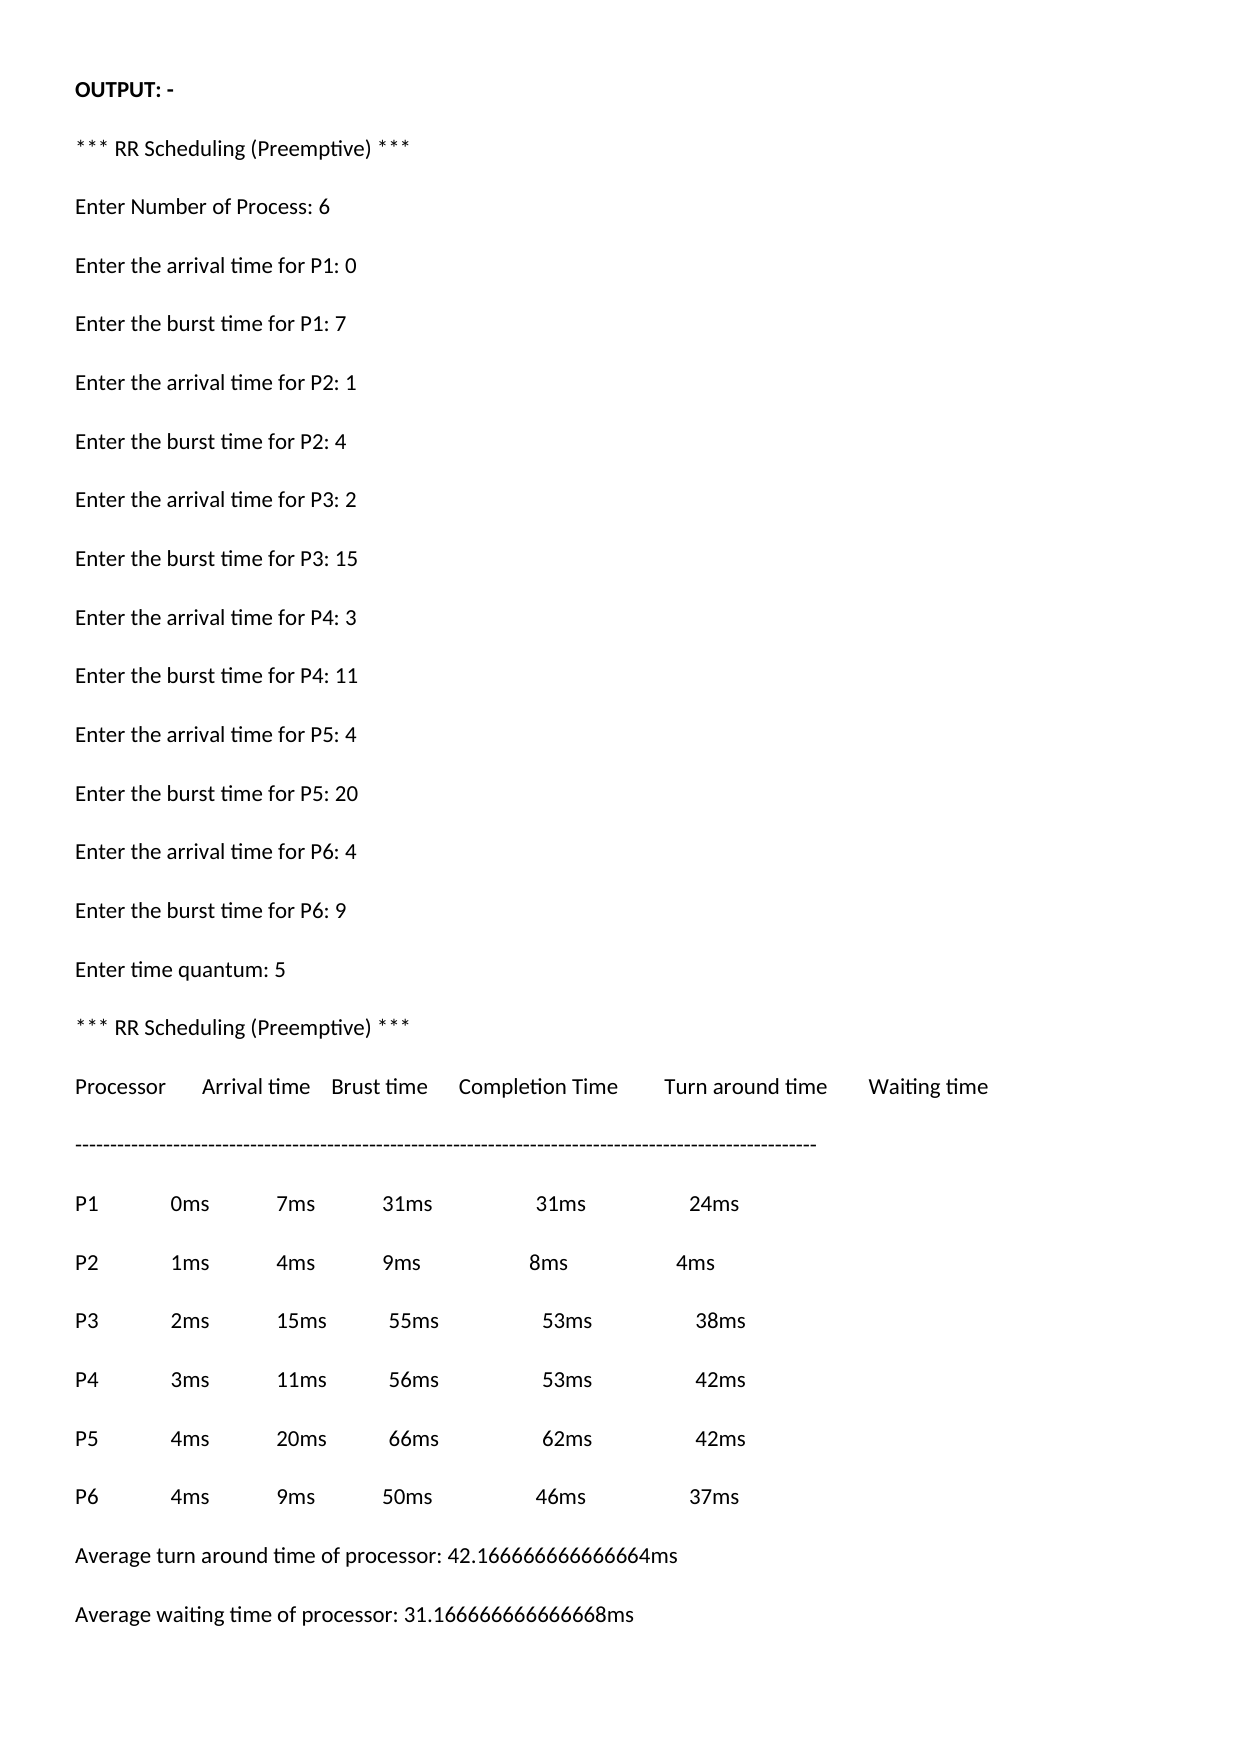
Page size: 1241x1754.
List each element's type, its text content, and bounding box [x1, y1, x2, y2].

text P4 3ms 11ms 56ms 53ms 42ms [75, 1365, 1165, 1393]
text *** RR Scheduling (Preemptive) *** [75, 134, 1165, 162]
text Enter the burst time for P6: 9 [75, 896, 1165, 924]
text Enter the burst time for P4: 11 [75, 661, 1165, 689]
text Enter the arrival time for P4: 3 [75, 603, 1165, 631]
text Enter the burst time for P1: 7 [75, 309, 1165, 338]
text P5 4ms 20ms 66ms 62ms 42ms [75, 1424, 1165, 1452]
text Enter the arrival time for P3: 2 [75, 486, 1165, 513]
text Enter the arrival time for P1: 0 [75, 251, 1165, 279]
text Enter the burst time for P2: 4 [75, 427, 1165, 455]
text Enter the arrival time for P5: 4 [75, 720, 1165, 748]
text OUTPUT: - [75, 75, 1165, 103]
text Processor Arrival time Brust time Completion Time Turn around time Waiting time [75, 1072, 1165, 1100]
text ---------------------------------------------------------------------------------------------------------- [75, 1131, 1165, 1159]
text Average turn around time of processor: 42.166666666666664ms [75, 1541, 1165, 1569]
text *** RR Scheduling (Preemptive) *** [75, 1013, 1165, 1041]
text Enter time quantum: 5 [75, 955, 1165, 983]
text Enter Number of Process: 6 [75, 192, 1165, 220]
text Enter the arrival time for P6: 4 [75, 837, 1165, 865]
text P6 4ms 9ms 50ms 46ms 37ms [75, 1482, 1165, 1511]
text Enter the arrival time for P2: 1 [75, 368, 1165, 396]
text P1 0ms 7ms 31ms 31ms 24ms [75, 1189, 1165, 1217]
text P3 2ms 15ms 55ms 53ms 38ms [75, 1307, 1165, 1334]
text Average waiting time of processor: 31.166666666666668ms [75, 1600, 1165, 1628]
text Enter the burst time for P5: 20 [75, 779, 1165, 807]
text P2 1ms 4ms 9ms 8ms 4ms [75, 1248, 1165, 1276]
text Enter the burst time for P3: 15 [75, 544, 1165, 572]
